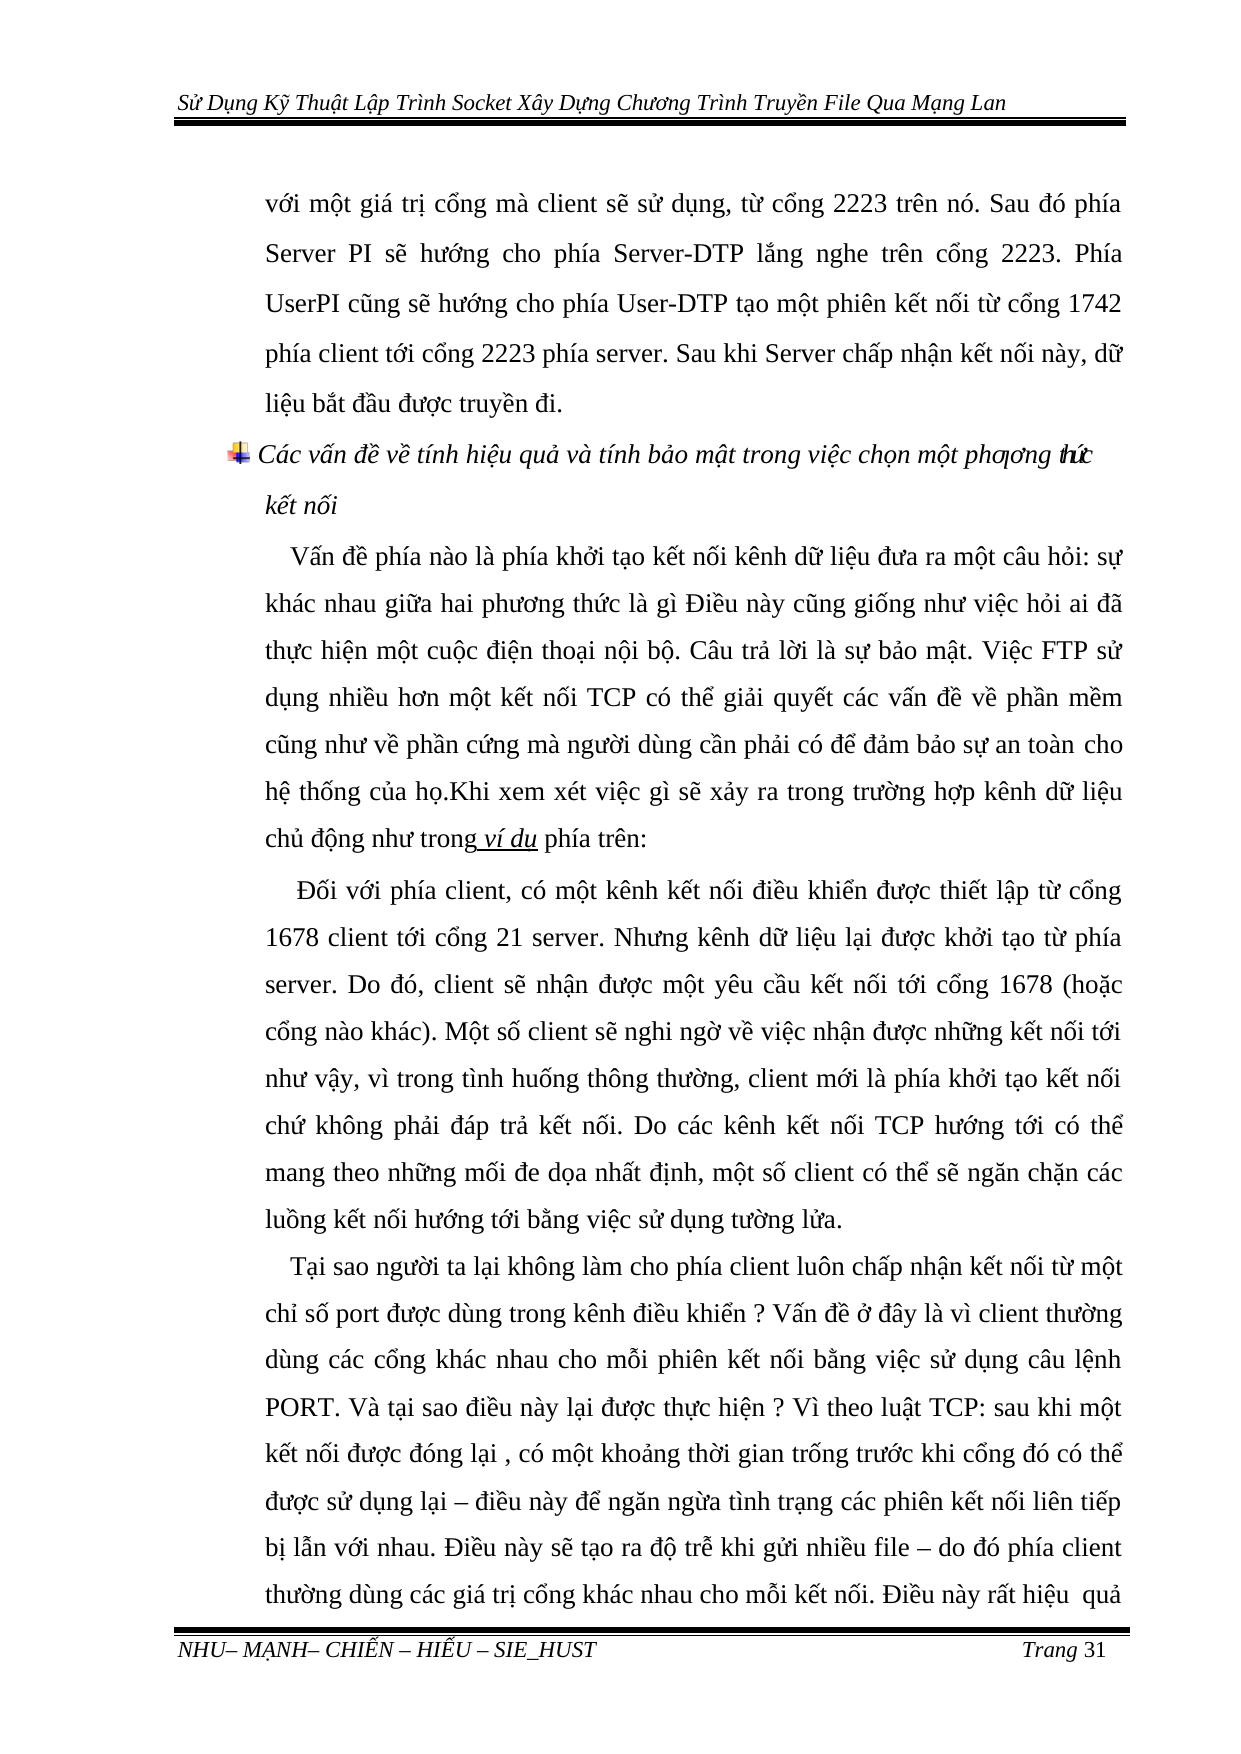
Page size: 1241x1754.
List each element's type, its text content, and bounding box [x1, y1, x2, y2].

text Các vấn đề về tính hiệu quả và tính bảo mật trong việc chọn một phƣơng thức kết nối [227, 438, 1123, 520]
text Đối với phía client, có một kênh kết nối điều khiển được thiết lập từ cổng 1678 client tới cổng 21 server. Nhưng kênh dữ liệu lại được khởi tạo từ phía server. Do đó, client sẽ nhận được một yêu cầu kết nối tới cổng 1678 (hoặc cổng nào khác). Một số client sẽ nghi ngờ về việc nhận được những kết nối tới như vậy, vì trong tình huống thông thường, client mới là phía khởi tạo kết nối chứ không phải đáp trả kết nối. Do các kênh kết nối TCP hướng tới có thể mang theo những mối đe dọa nhất định, một số client có thể sẽ ngăn chặn các luồng kết nối hướng tới bằng việc sử dụng tường lửa. [265, 874, 1123, 1234]
picture [227, 440, 250, 464]
text Vấn đề phía nào là phía khởi tạo kết nối kênh dữ liệu đưa ra một câu hỏi: sự khác nhau giữa hai phương thức là gì Điều này cũng giống như việc hỏi ai đã thực hiện một cuộc điện thoại nội bộ. Câu trả lời là sự bảo mật. Việc FTP sử dụng nhiều hơn một kết nối TCP có thể giải quyết các vấn đề về phần mềm cũng như về phần cứng mà người dùng cần phải có để đảm bảo sự an toàn cho hệ thống của họ.Khi xem xét việc gì sẽ xảy ra trong trường hợp kênh dữ liệu chủ động như trong ví dụ phía trên: [265, 541, 1123, 853]
text với một giá trị cổng mà client sẽ sử dụng, từ cổng 2223 trên nó. Sau đó phía Server PI sẽ hướng cho phía Server-DTP lắng nghe trên cổng 2223. Phía UserPI cũng sẽ hướng cho phía User-DTP tạo một phiên kết nối từ cổng 1742 phía client tới cổng 2223 phía server. Sau khi Server chấp nhận kết nối này, dữ liệu bắt đầu được truyền đi. [265, 187, 1123, 419]
text Tại sao người ta lại không làm cho phía client luôn chấp nhận kết nối từ một chỉ số port được dùng trong kênh điều khiển ? Vấn đề ở đây là vì client thường dùng các cổng khác nhau cho mỗi phiên kết nối bằng việc sử dụng câu lệnh PORT. Và tại sao điều này lại được thực hiện ? Vì theo luật TCP: sau khi một kết nối được đóng lại , có một khoảng thời gian trống trước khi cổng đó có thể được sử dụng lại – điều này để ngăn ngừa tình trạng các phiên kết nối liên tiếp bị lẫn với nhau. Điều này sẽ tạo ra độ trễ khi gửi nhiều file – do đó phía client thường dùng các giá trị cổng khác nhau cho mỗi kết nối. Điều này rất hiệu quả [265, 1250, 1123, 1610]
